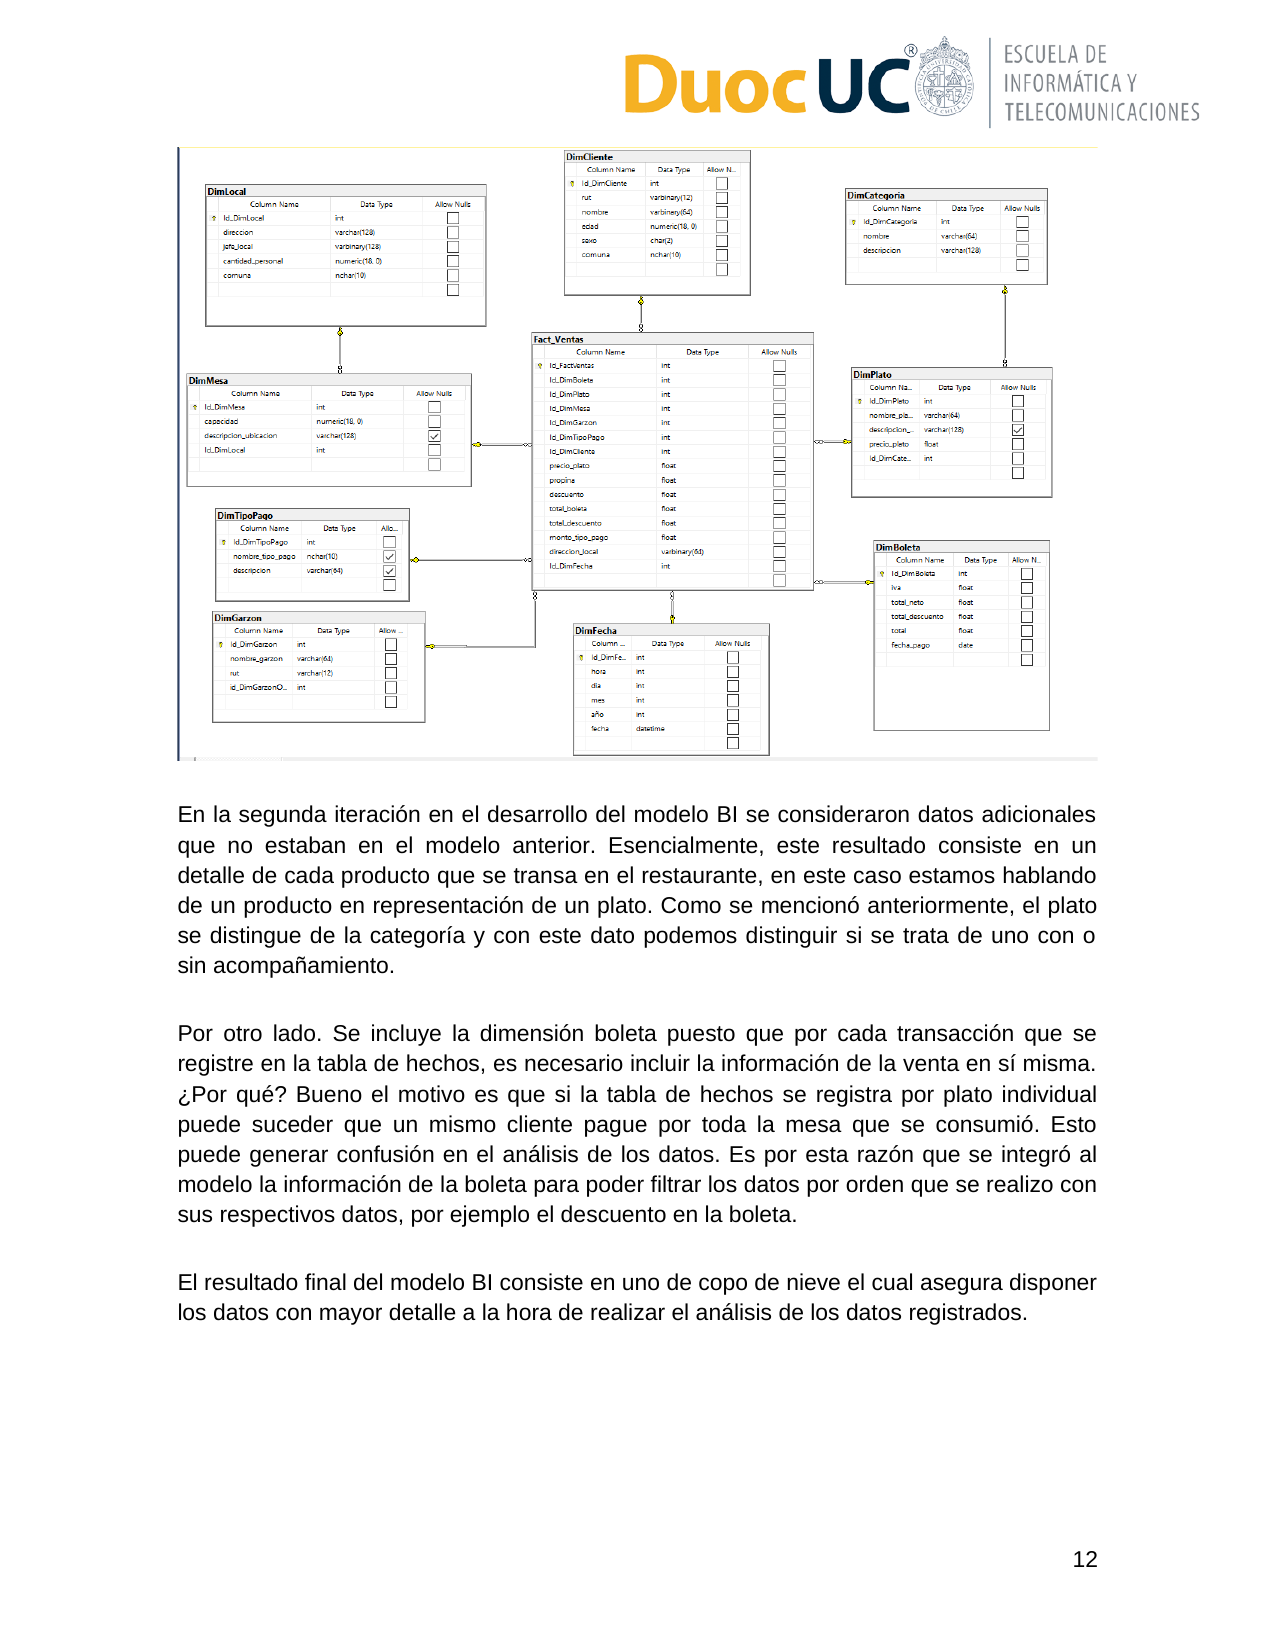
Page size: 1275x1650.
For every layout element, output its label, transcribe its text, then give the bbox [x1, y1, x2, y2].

picture [177, 11, 1205, 761]
subtitle Por otro lado. Se incluye la dimensión boleta puesto que por cada transacción que se registre en la tabla de hechos, es necesario incluir la información de la venta en sí misma. ¿Por qué? Bueno el motivo es que si la tabla de hechos se registra por plato individual puede suceder que un mismo cliente pague por toda la mesa que se consumió. Esto puede generar confusión en el análisis de los datos. Es por esta razón que se integró al modelo la información de la boleta para poder filtrar los datos por orden que se realizo con sus respectivos datos, por ejemplo el descuento en la boleta. [177, 1020, 1098, 1228]
subtitle En la segunda iteración en el desarrollo del modelo BI se consideraron datos adicionales que no estaban en el modelo anterior. Esencialmente, este resultado consiste en un detalle de cada producto que se transa en el restaurante, en este caso estamos hablando de un producto en representación de un plato. Como se mencionó anteriormente, el plato se distingue de la categoría y con este dato podemos distinguir si se trata de uno con o sin acompañamiento. [177, 801, 1098, 979]
subtitle El resultado final del modelo BI consiste en uno de copo de nieve el cual asegura disponer los datos con mayor detalle a la hora de realizar el análisis de los datos registrados. [177, 1269, 1098, 1326]
